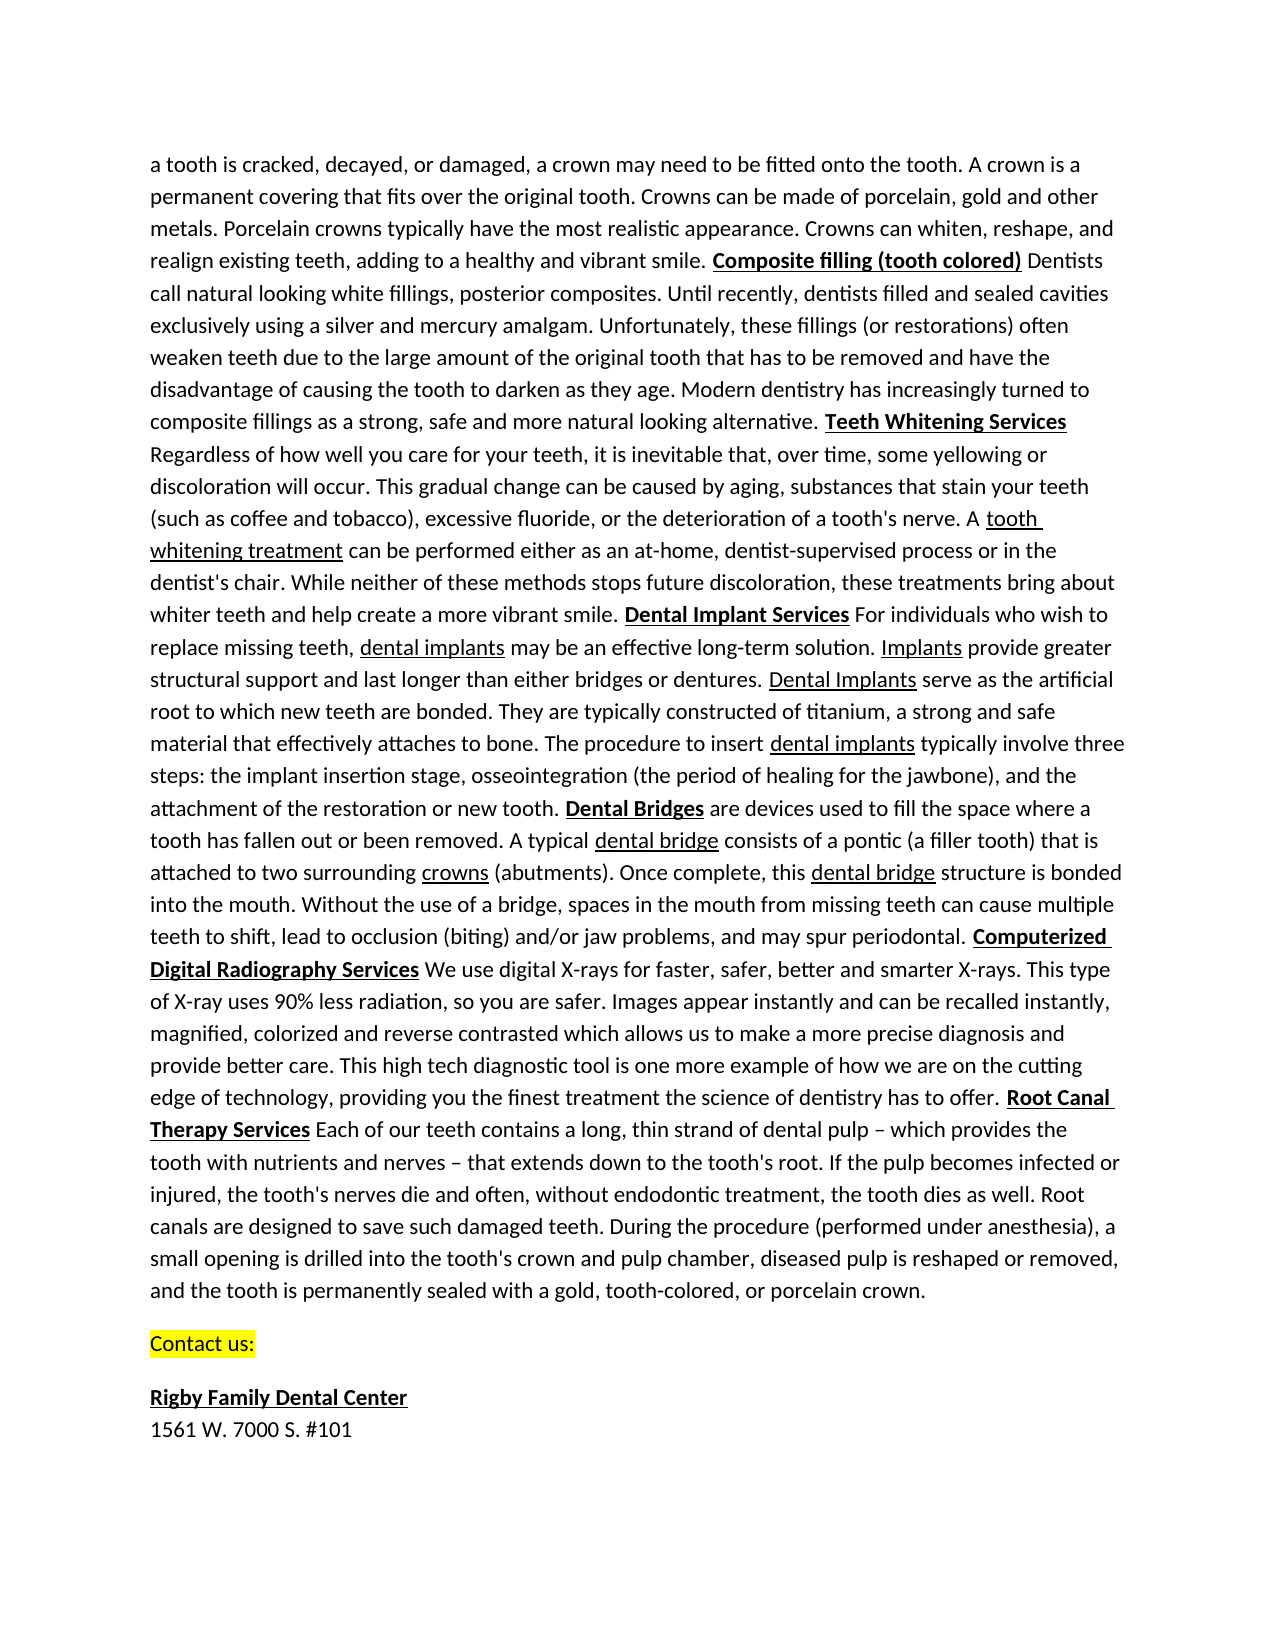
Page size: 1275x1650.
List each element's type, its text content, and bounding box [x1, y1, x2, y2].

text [150, 150, 1125, 1304]
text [150, 1383, 1125, 1443]
text Contact us: [150, 1329, 1125, 1358]
